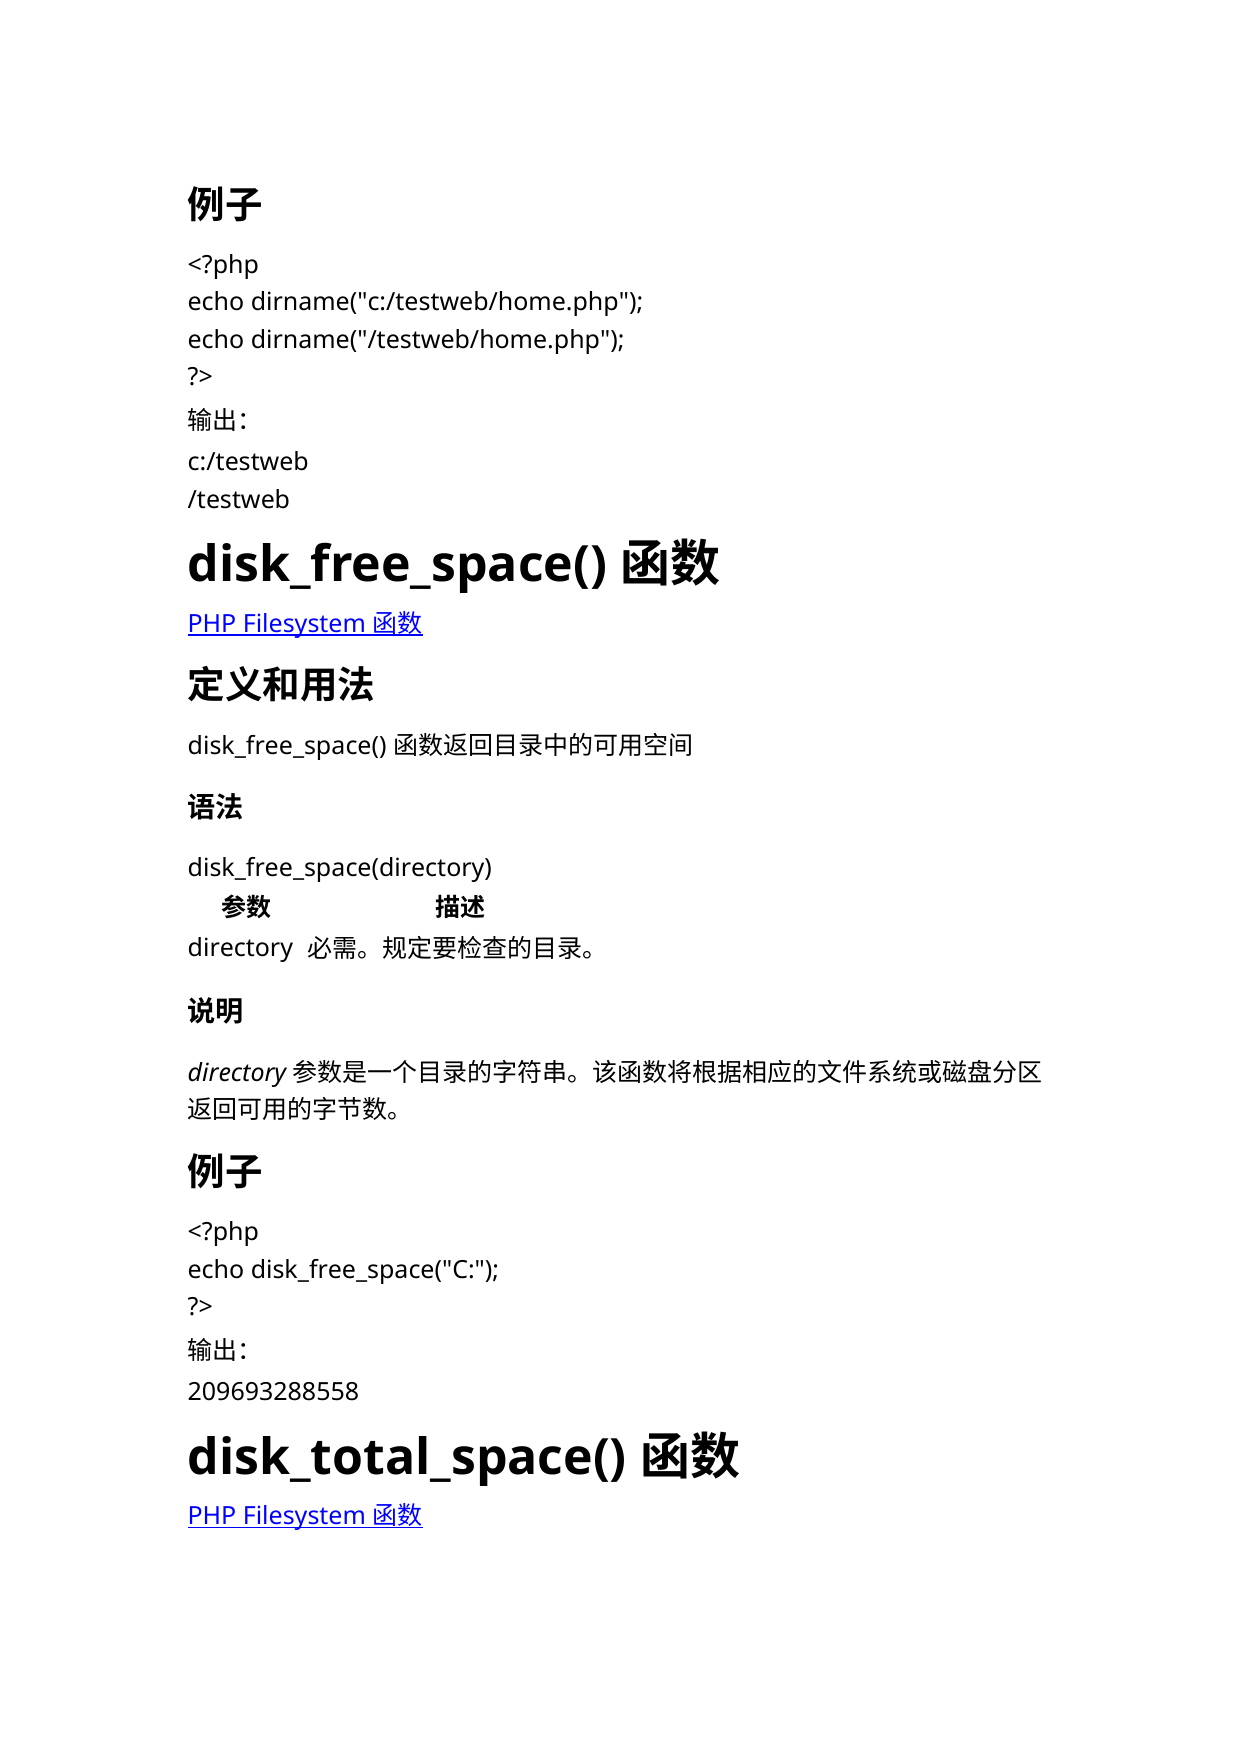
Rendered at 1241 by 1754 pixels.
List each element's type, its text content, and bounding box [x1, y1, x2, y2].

text <?php [187, 1212, 1053, 1249]
table_header 描述 [306, 885, 614, 926]
text echo dirname("c:/testweb/home.php"); [187, 282, 1053, 319]
text c:/testweb [187, 442, 1053, 480]
text PHP Filesystem 函数 [187, 1495, 1053, 1532]
text 输出： [187, 400, 1053, 437]
table_cell directory [186, 926, 306, 967]
text 例子 [187, 164, 1053, 239]
text <?php [187, 244, 1053, 282]
text disk_free_space() 函数返回目录中的可用空间 [187, 725, 1053, 763]
table_header 参数 [186, 885, 306, 926]
text ?> [187, 357, 1053, 394]
text 说明 [187, 972, 1053, 1047]
text ?> [187, 1287, 1053, 1324]
text directory 参数是一个目录的字符串。该函数将根据相应的文件系统或磁盘分区返回可用的字节数。 [187, 1052, 1053, 1127]
text 209693288558 [187, 1372, 1053, 1410]
text disk_total_space() 函数 [187, 1415, 1053, 1490]
text disk_free_space() 函数 [187, 522, 1053, 597]
text /testweb [187, 480, 1053, 517]
text 语法 [187, 768, 1053, 843]
text echo disk_free_space("C:"); [187, 1249, 1053, 1287]
table_cell 必需。规定要检查的目录。 [306, 926, 614, 967]
text PHP Filesystem 函数 [187, 602, 1053, 640]
text disk_free_space(directory) [187, 848, 1053, 885]
text echo dirname("/testweb/home.php"); [187, 319, 1053, 357]
text 例子 [187, 1132, 1053, 1207]
text 输出： [187, 1330, 1053, 1367]
text 定义和用法 [187, 645, 1053, 720]
